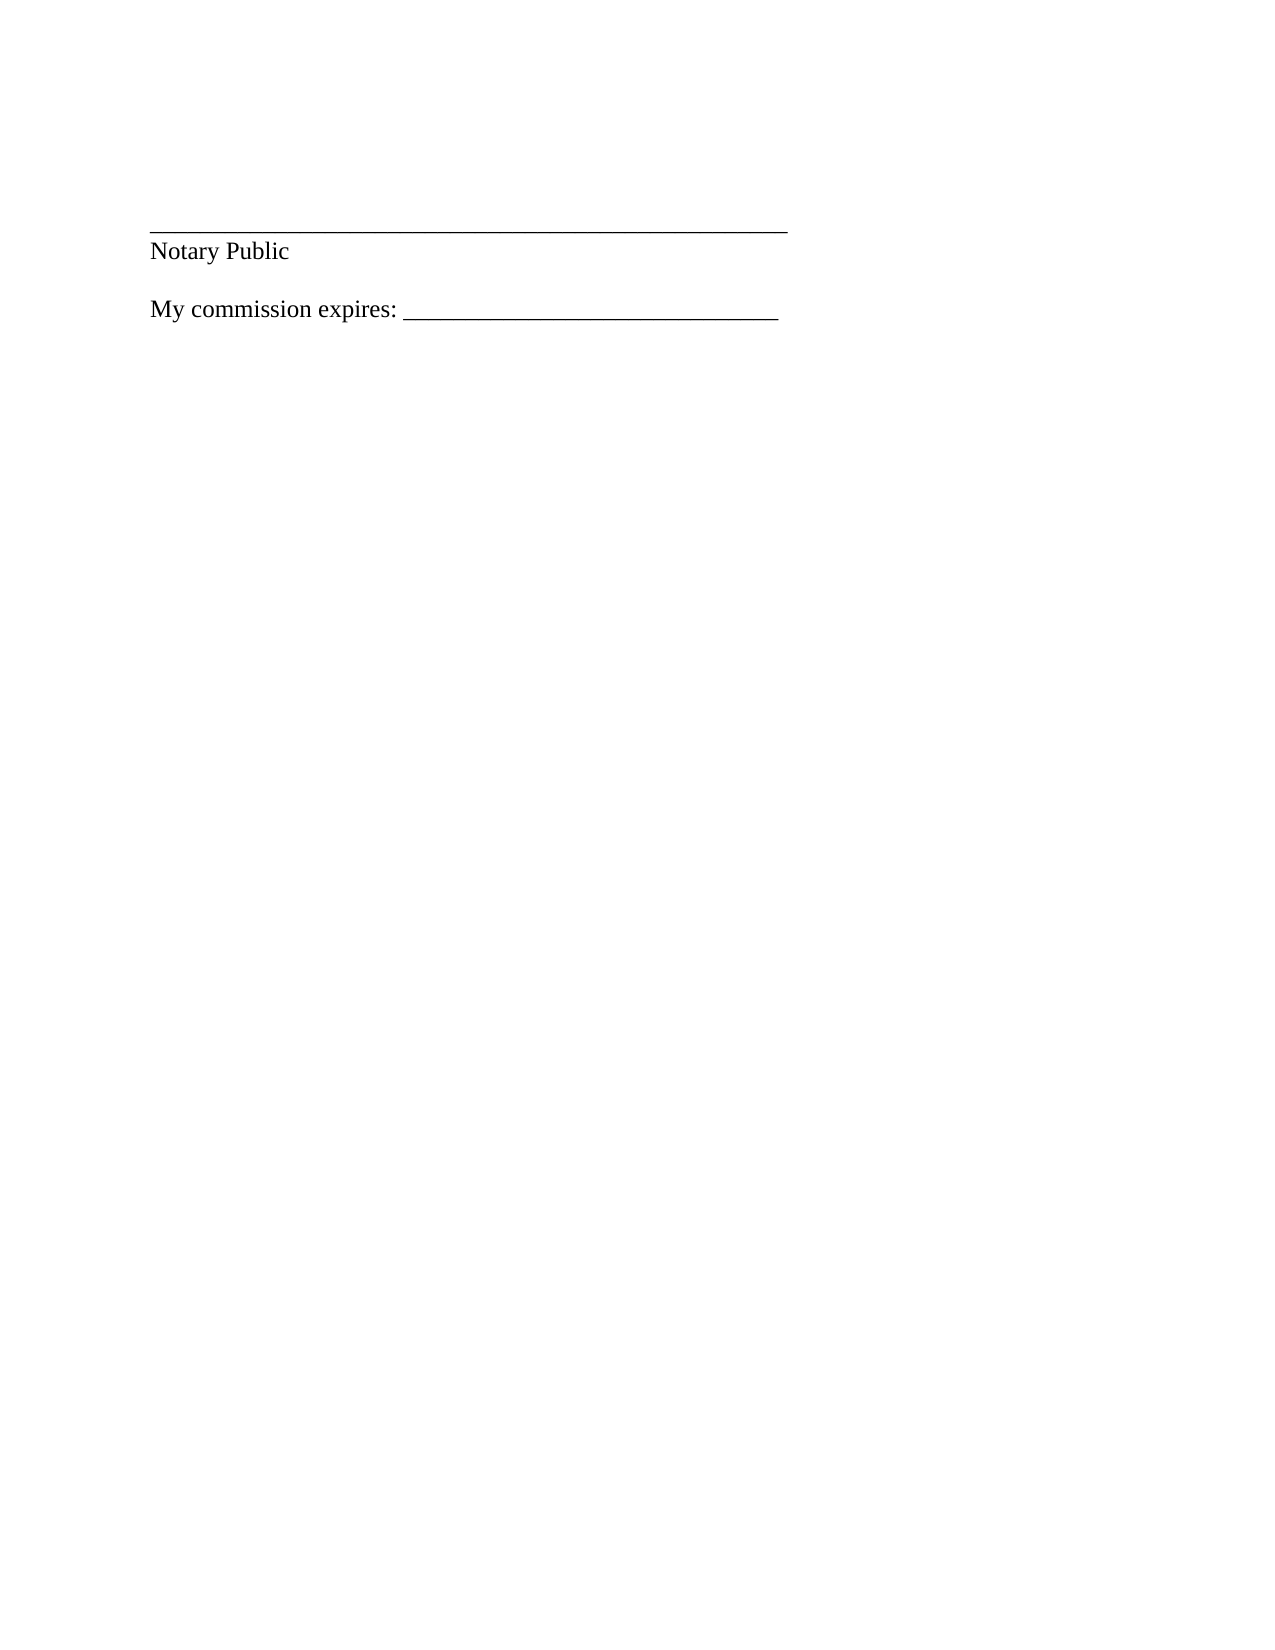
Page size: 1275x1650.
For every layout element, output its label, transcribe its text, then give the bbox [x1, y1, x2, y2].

text ___________________________________________________ [150, 207, 1125, 236]
text Notary Public [150, 236, 1125, 265]
text My commission expires: ______________________________ [150, 294, 1125, 322]
